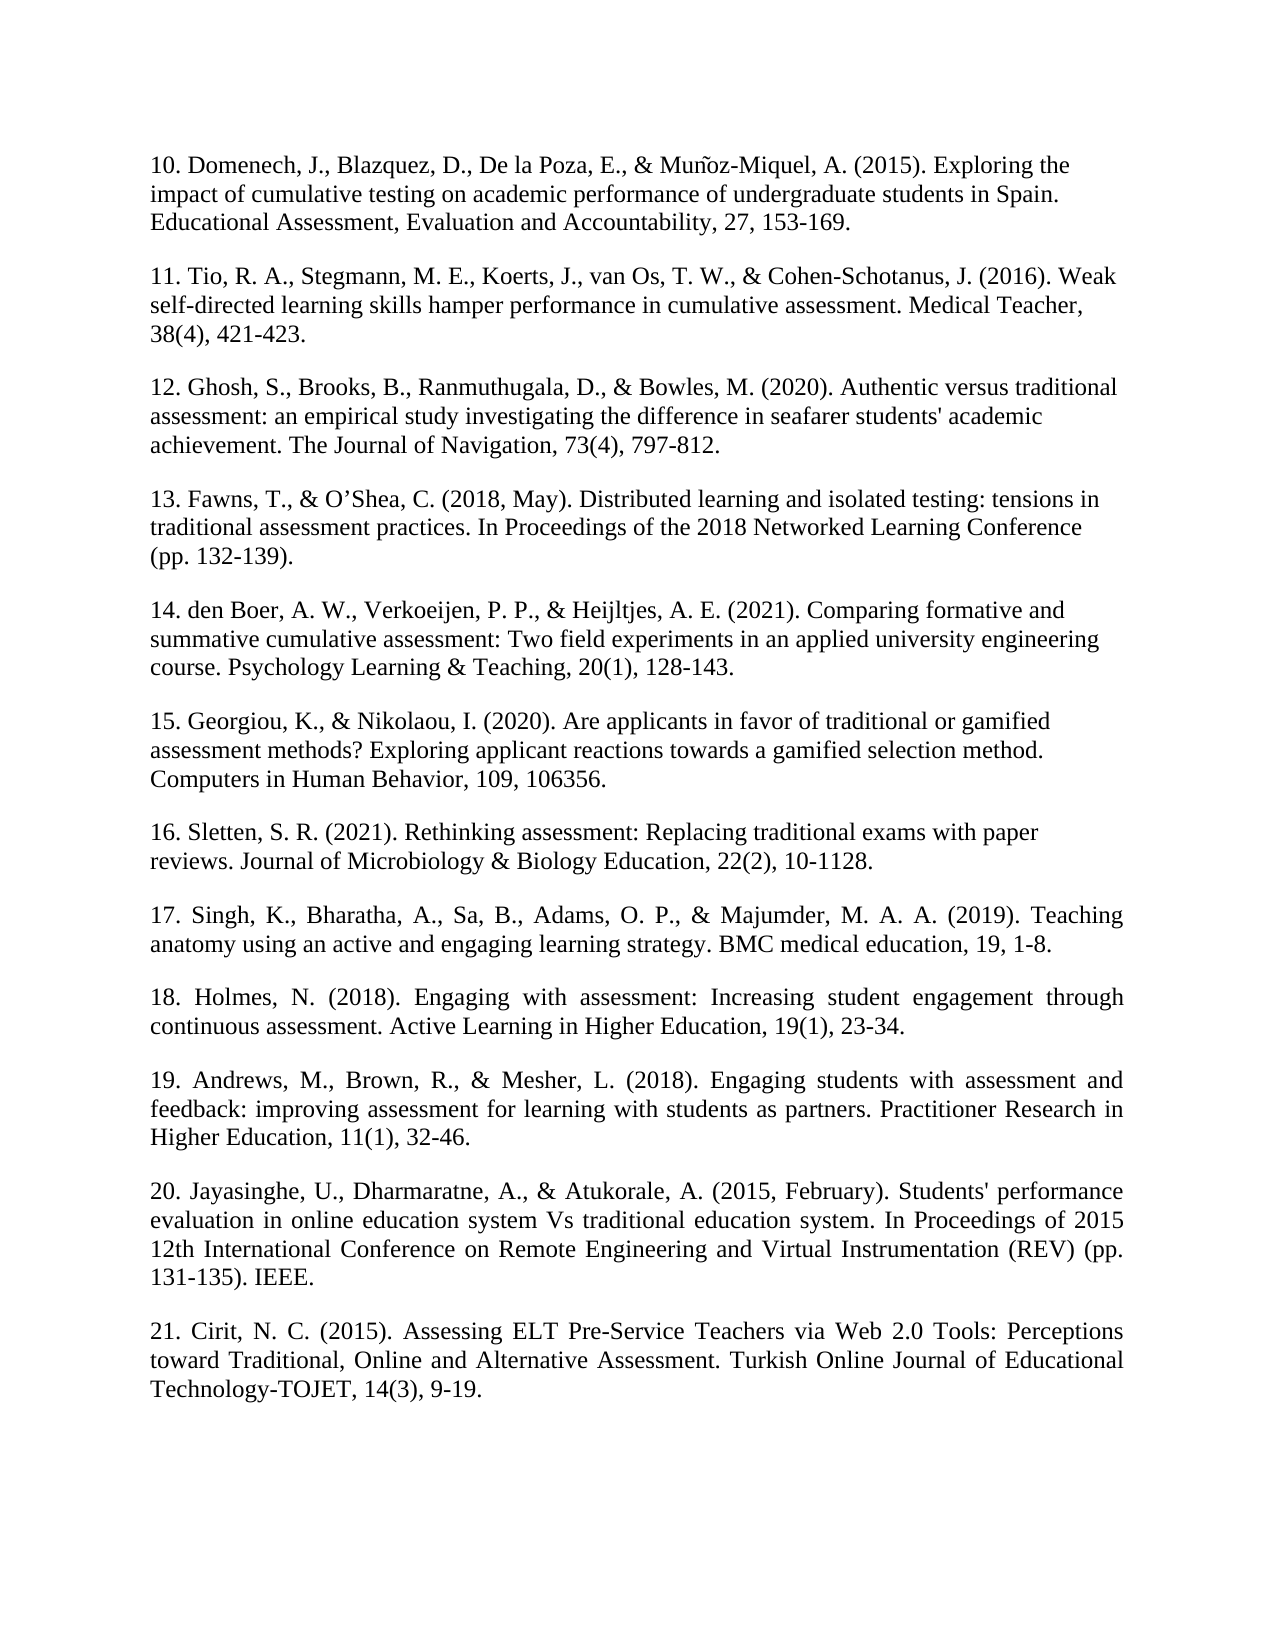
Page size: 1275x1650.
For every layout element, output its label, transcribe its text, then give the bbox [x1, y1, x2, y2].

text 13. Fawns, T., & O’Shea, C. (2018, May). Distributed learning and isolated testing: tensions in traditional assessment practices. In Proceedings of the 2018 Networked Learning Conference (pp. 132-139). [150, 484, 1125, 570]
text 14. den Boer, A. W., Verkoeijen, P. P., & Heijltjes, A. E. (2021). Comparing formative and summative cumulative assessment: Two field experiments in an applied university engineering course. Psychology Learning & Teaching, 20(1), 128-143. [150, 595, 1125, 681]
text 11. Tio, R. A., Stegmann, M. E., Koerts, J., van Os, T. W., & Cohen-Schotanus, J. (2016). Weak self-directed learning skills hamper performance in cumulative assessment. Medical Teacher, 38(4), 421-423. [150, 261, 1125, 347]
text 12. Ghosh, S., Brooks, B., Ranmuthugala, D., & Bowles, M. (2020). Authentic versus traditional assessment: an empirical study investigating the difference in seafarer students' academic achievement. The Journal of Navigation, 73(4), 797-812. [150, 372, 1125, 459]
text 17. Singh, K., Bharatha, A., Sa, B., Adams, O. P., & Majumder, M. A. A. (2019). Teaching anatomy using an active and engaging learning strategy. BMC medical education, 19, 1-8. [150, 900, 1125, 957]
text 16. Sletten, S. R. (2021). Rethinking assessment: Replacing traditional exams with paper reviews. Journal of Microbiology & Biology Education, 22(2), 10-1128. [150, 817, 1125, 875]
text 15. Georgiou, K., & Nikolaou, I. (2020). Are applicants in favor of traditional or gamified assessment methods? Exploring applicant reactions towards a gamified selection method. Computers in Human Behavior, 109, 106356. [150, 706, 1125, 792]
text 19. Andrews, M., Brown, R., & Mesher, L. (2018). Engaging students with assessment and feedback: improving assessment for learning with students as partners. Practitioner Research in Higher Education, 11(1), 32-46. [150, 1065, 1125, 1151]
text 18. Holmes, N. (2018). Engaging with assessment: Increasing student engagement through continuous assessment. Active Learning in Higher Education, 19(1), 23-34. [150, 982, 1125, 1040]
text 10. Domenech, J., Blazquez, D., De la Poza, E., & Mun͂oz-Miquel, A. (2015). Exploring the impact of cumulative testing on academic performance of undergraduate students in Spain. Educational Assessment, Evaluation and Accountability, 27, 153-169. [150, 150, 1125, 236]
text 21. Cirit, N. C. (2015). Assessing ELT Pre-Service Teachers via Web 2.0 Tools: Perceptions toward Traditional, Online and Alternative Assessment. Turkish Online Journal of Educational Technology-TOJET, 14(3), 9-19. [150, 1316, 1125, 1402]
text 20. Jayasinghe, U., Dharmaratne, A., & Atukorale, A. (2015, February). Students' performance evaluation in online education system Vs traditional education system. In Proceedings of 2015 12th International Conference on Remote Engineering and Virtual Instrumentation (REV) (pp. 131-135). IEEE. [150, 1176, 1125, 1291]
